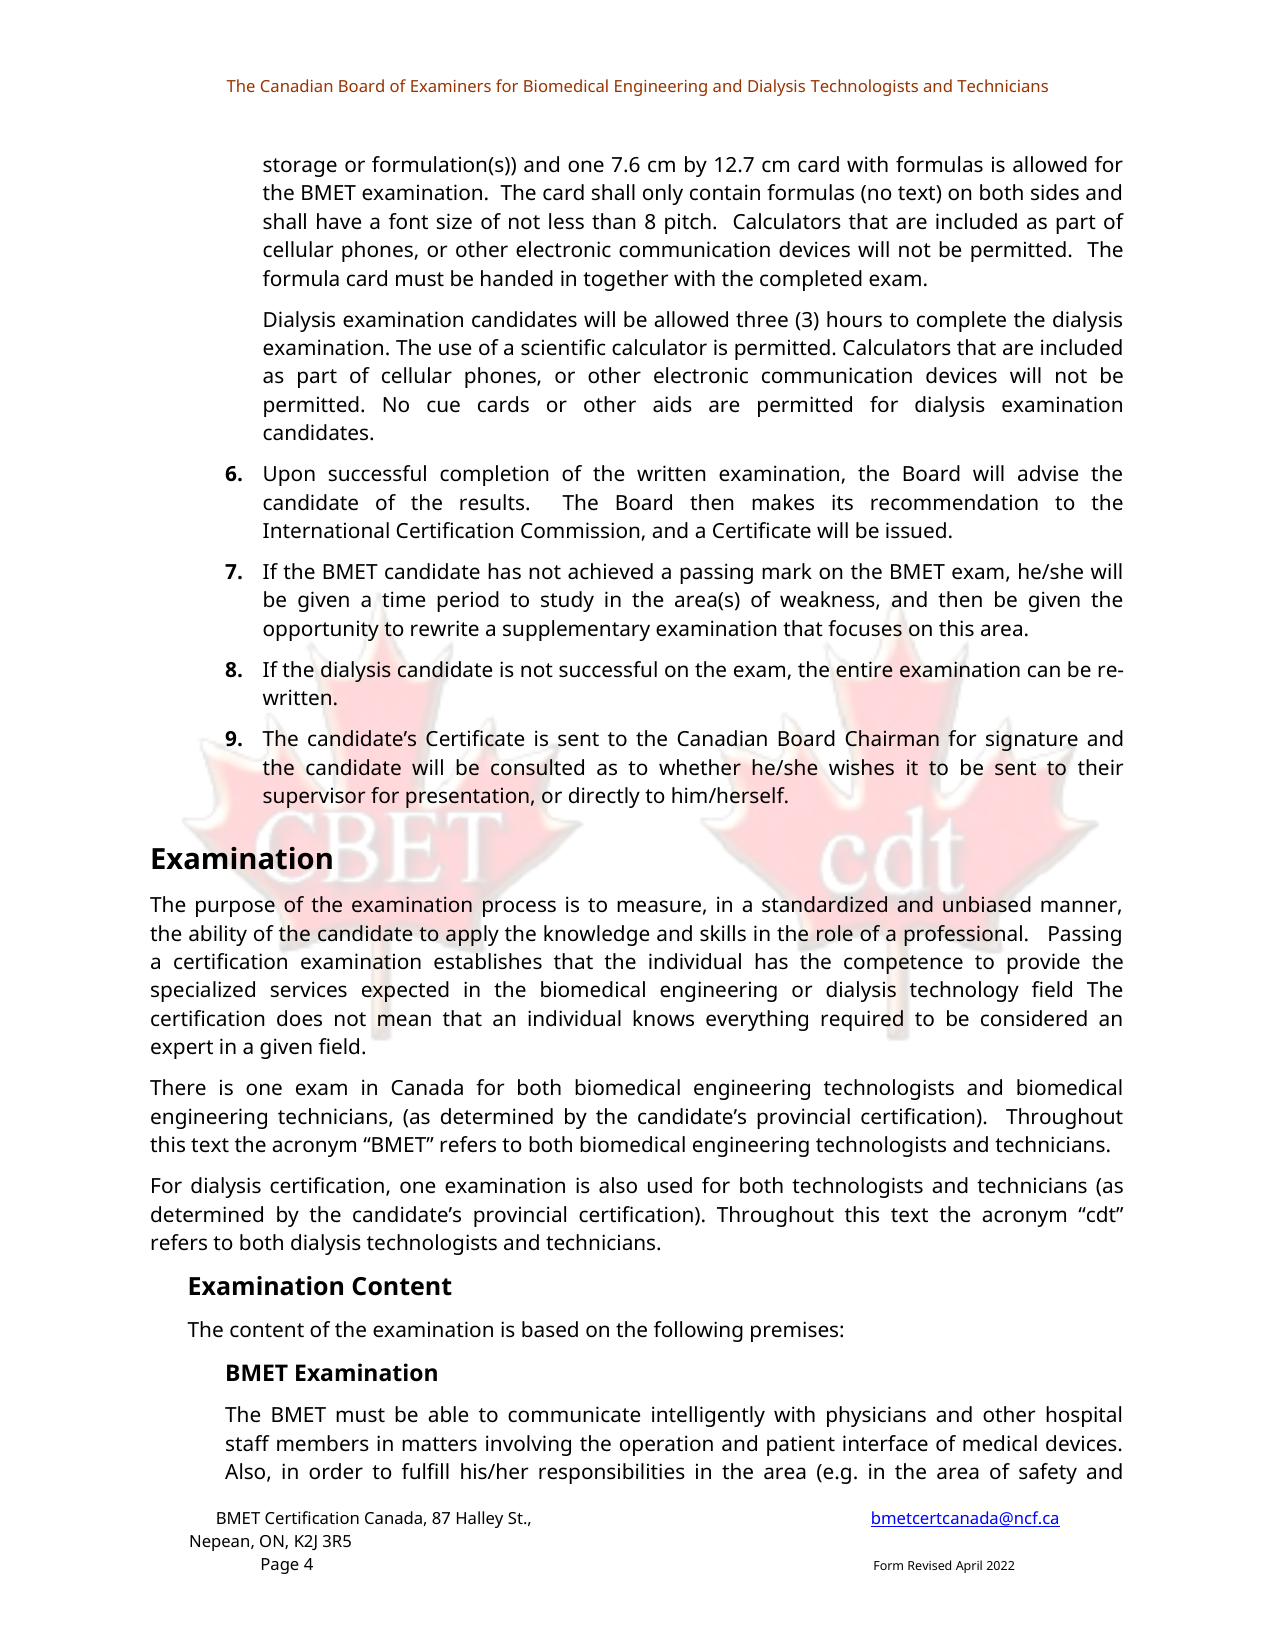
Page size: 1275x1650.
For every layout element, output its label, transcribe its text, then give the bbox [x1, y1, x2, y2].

text Examination [150, 838, 1125, 878]
text The content of the examination is based on the following premises: [187, 1316, 1125, 1344]
list If the dialysis candidate is not successful on the exam, the entire examination can be re-written. [225, 655, 1125, 712]
text For dialysis certification, one examination is also used for both technologists and technicians (as determined by candidate’s provincial certification). Throughout this text the acronym “cdt” refers to both dialysis technologists and technicians. [150, 1171, 1125, 1257]
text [225, 1400, 1125, 1486]
text Examination Content [187, 1269, 1125, 1303]
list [225, 150, 1125, 292]
text The purpose of examination process is to measure, in a standardized and unbiased manner, ability of candidate to apply knowledge and skills in role of a professional. Passing a certification examination establishes that individual has competence to provide specialized services expected in biomedical engineering or dialysis technology field The certification does not mean that an individual knows everything required to be considered an expert in a given field. [150, 890, 1125, 1061]
list The candidate’s Certificate is sent to the Canadian Board Chairman for signature and the candidate will be consulted as to whether he/she wishes it to be sent to their supervisor for presentation, or directly to him/herself. [225, 724, 1125, 810]
text Dialysis examination candidates will be allowed three (3) hours to complete the dialysis examination. The use of a scientific calculator is permitted. Calculators that are included as part of cellular phones, or other electronic communication devices will not be permitted. No cue cards or other aids are permitted for dialysis examination candidates. [262, 305, 1125, 447]
text Examination [225, 1357, 1125, 1388]
list If the candidate has not achieved a passing mark on the exam, he/she will be given a time period to study in the area(s) of weakness, and then be given the opportunity to rewrite a supplementary examination that focuses on this area. [225, 557, 1125, 642]
text There is one exam in for both biomedical engineering technologists and biomedical engineering technicians, (as determined by the candidate’s provincial certification). Throughout this text the acronym “” refers to both biomedical engineering technologists and technicians. [150, 1073, 1125, 1159]
list Upon successful completion of the written examination, the Board will advise the candidate of the results. The Board then makes its recommendation to the International Certification Commission, and a Certificate will be issued. [225, 459, 1125, 545]
